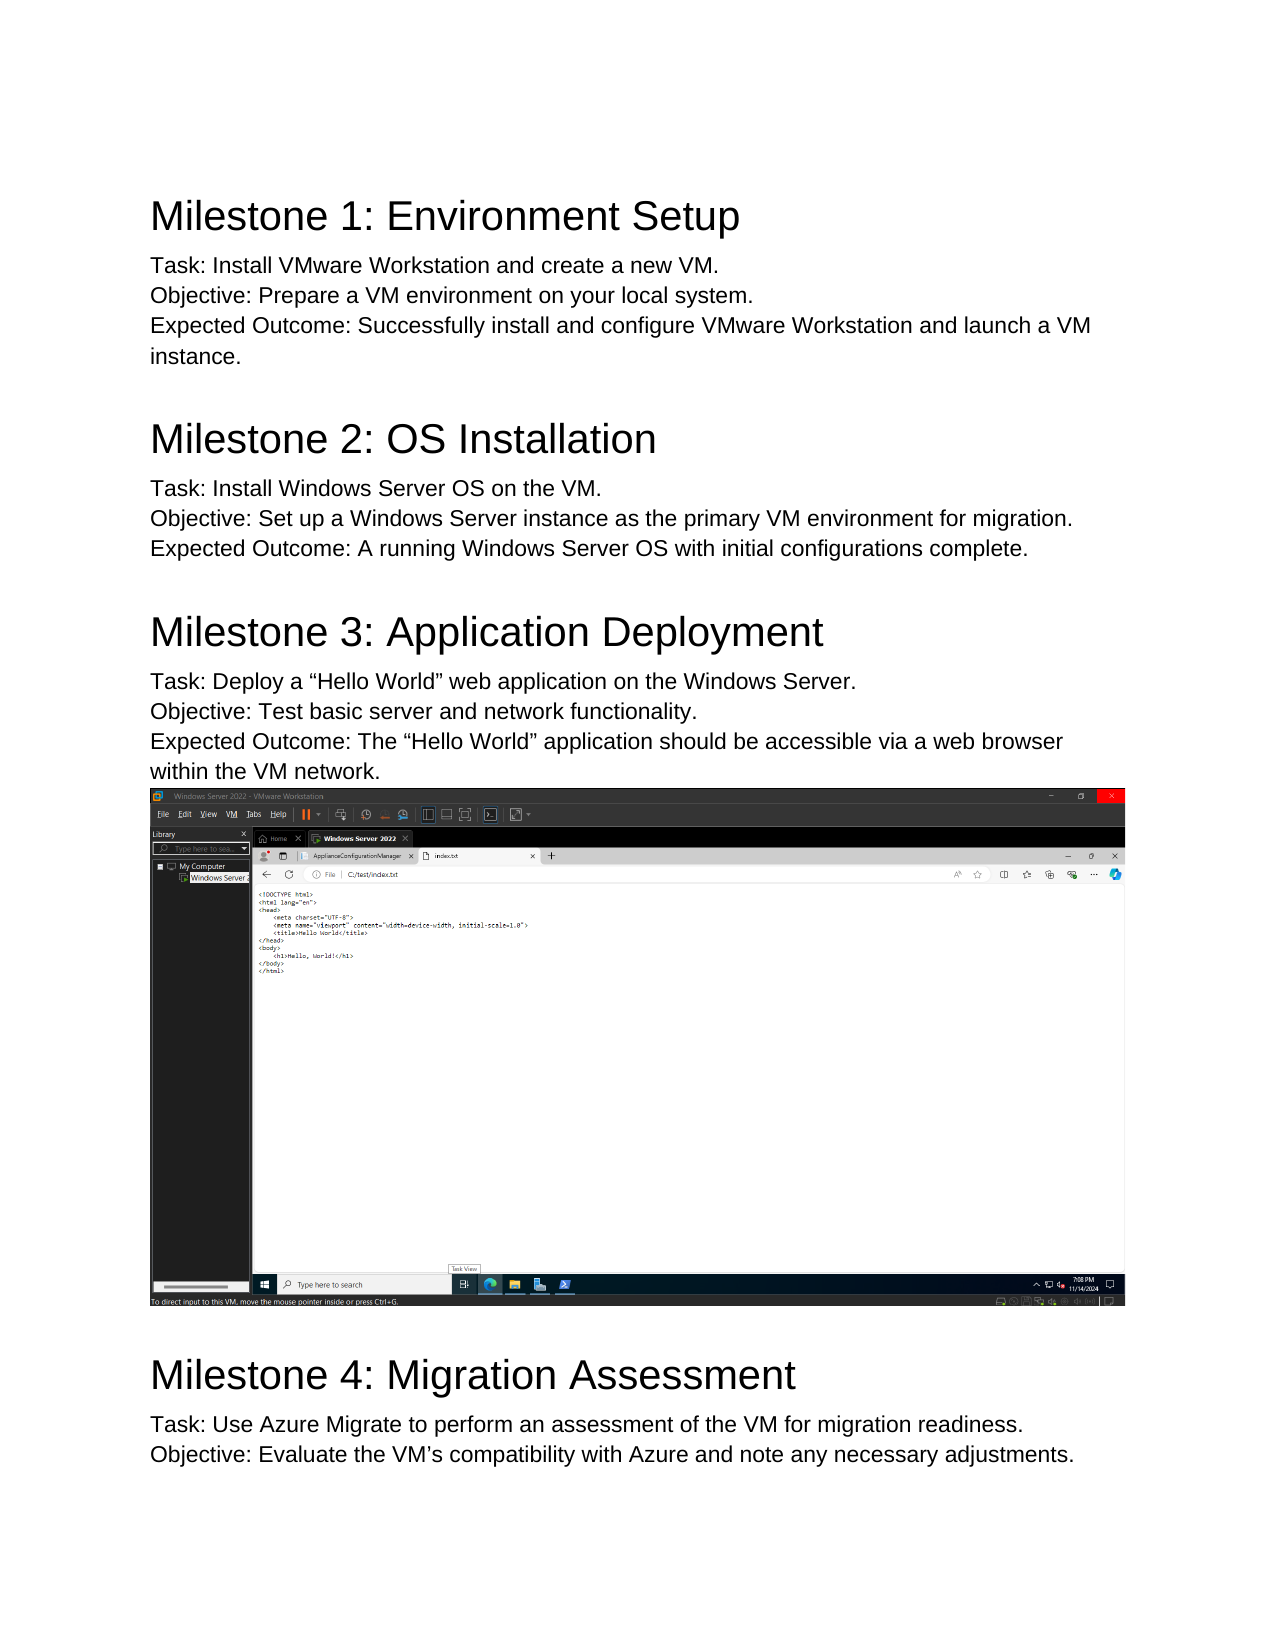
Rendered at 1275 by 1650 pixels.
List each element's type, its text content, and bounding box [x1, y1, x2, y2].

subtitle Milestone 3: Application Deployment [150, 607, 1125, 655]
text Objective: Evaluate the VM’s compatibility with Azure and note any necessary adjustments. [150, 1441, 1125, 1468]
picture [150, 788, 1125, 1306]
text Task: Install Windows Server OS on the VM. [150, 475, 1125, 501]
text Objective: Prepare a VM environment on your local system. [150, 282, 1125, 309]
text Objective: Set up a Windows Server instance as the primary VM environment for migration. [150, 505, 1125, 532]
text Task: Install VMware Workstation and create a new VM. [150, 252, 1125, 278]
subtitle Milestone 1: Environment Setup [150, 192, 1125, 239]
text Expected Outcome: A running Windows Server OS with initial configurations complete. [150, 535, 1125, 562]
subtitle Milestone 4: Migration Assessment [150, 1351, 1125, 1399]
text Expected Outcome: Successfully install and configure VMware Workstation and launch a VM instance. [150, 312, 1125, 369]
text Task: Deploy a “Hello World” web application on the Windows Server. [150, 668, 1125, 694]
text Task: Use Azure Migrate to perform an assessment of the VM for migration readiness. [150, 1411, 1125, 1437]
subtitle Milestone 2: OS Installation [150, 414, 1125, 462]
text Expected Outcome: The “Hello World” application should be accessible via a web browser within the VM network. [150, 728, 1125, 785]
text Objective: Test basic server and network functionality. [150, 698, 1125, 724]
